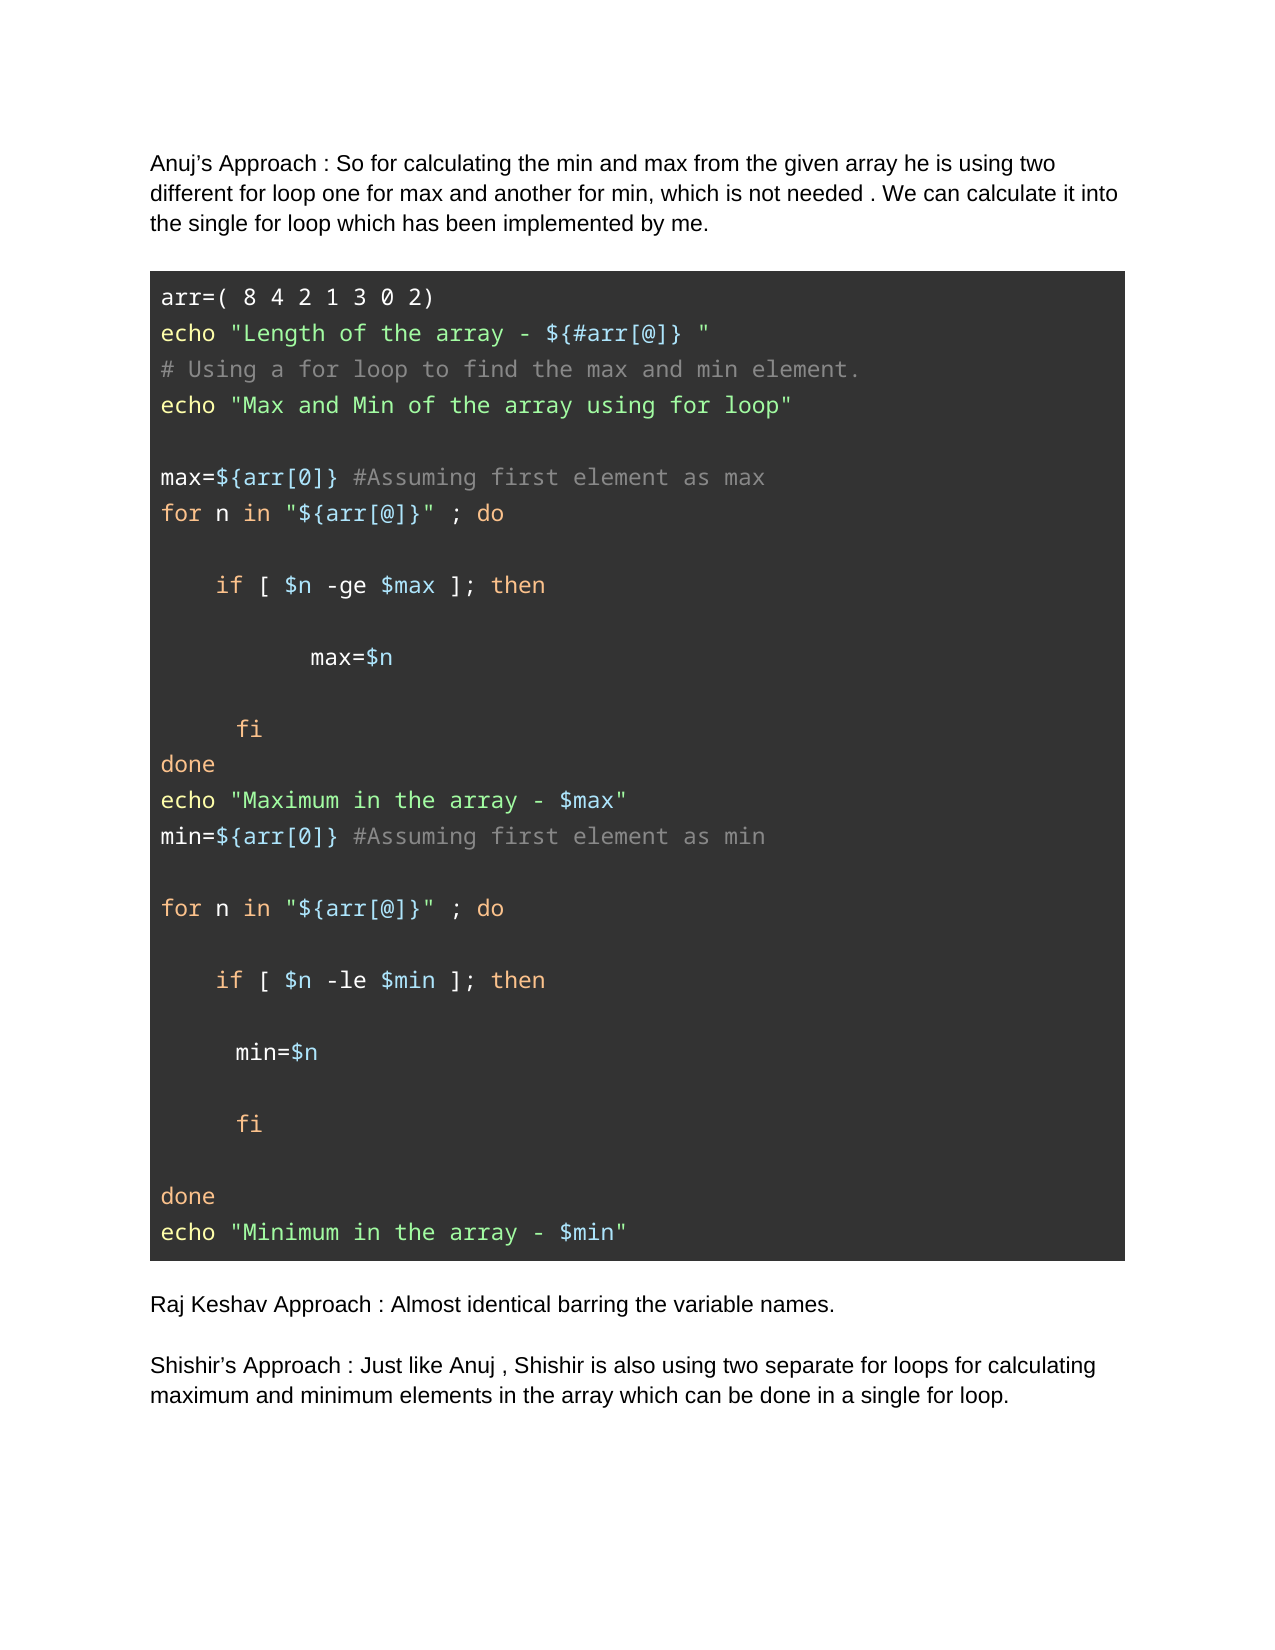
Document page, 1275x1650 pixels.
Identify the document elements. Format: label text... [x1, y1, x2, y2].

table_header arr=( 8 4 2 1 3 0 2) echo "Length of the array - ${#arr[@]} " # Using a for loop to find the max and min element. echo "Max and Min of the array using for loop" max=${arr[0]} #Assuming first element as max for n in "${arr[@]}" ; do if [ $n -ge $max ]; then max=$n fi done echo "Maximum in the array - $max" min=${arr[0]} #Assuming first element as min for n in "${arr[@]}" ; do if [ $n -le $min ]; then min=$n fi done echo "Minimum in the array - $min" [150, 271, 1125, 1261]
text Raj Keshav Approach : Almost identical barring the variable names. [150, 1291, 1125, 1318]
text Anuj’s Approach : So for calculating the min and max from the given array he is using two different for loop one for max and another for min, which is not needed . We can calculate it into the single for loop which has been implemented by me. [150, 150, 1125, 237]
text Shishir’s Approach : Just like Anuj , Shishir is also using two separate for loops for calculating maximum and minimum elements in the array which can be done in a single for loop. [150, 1352, 1125, 1408]
